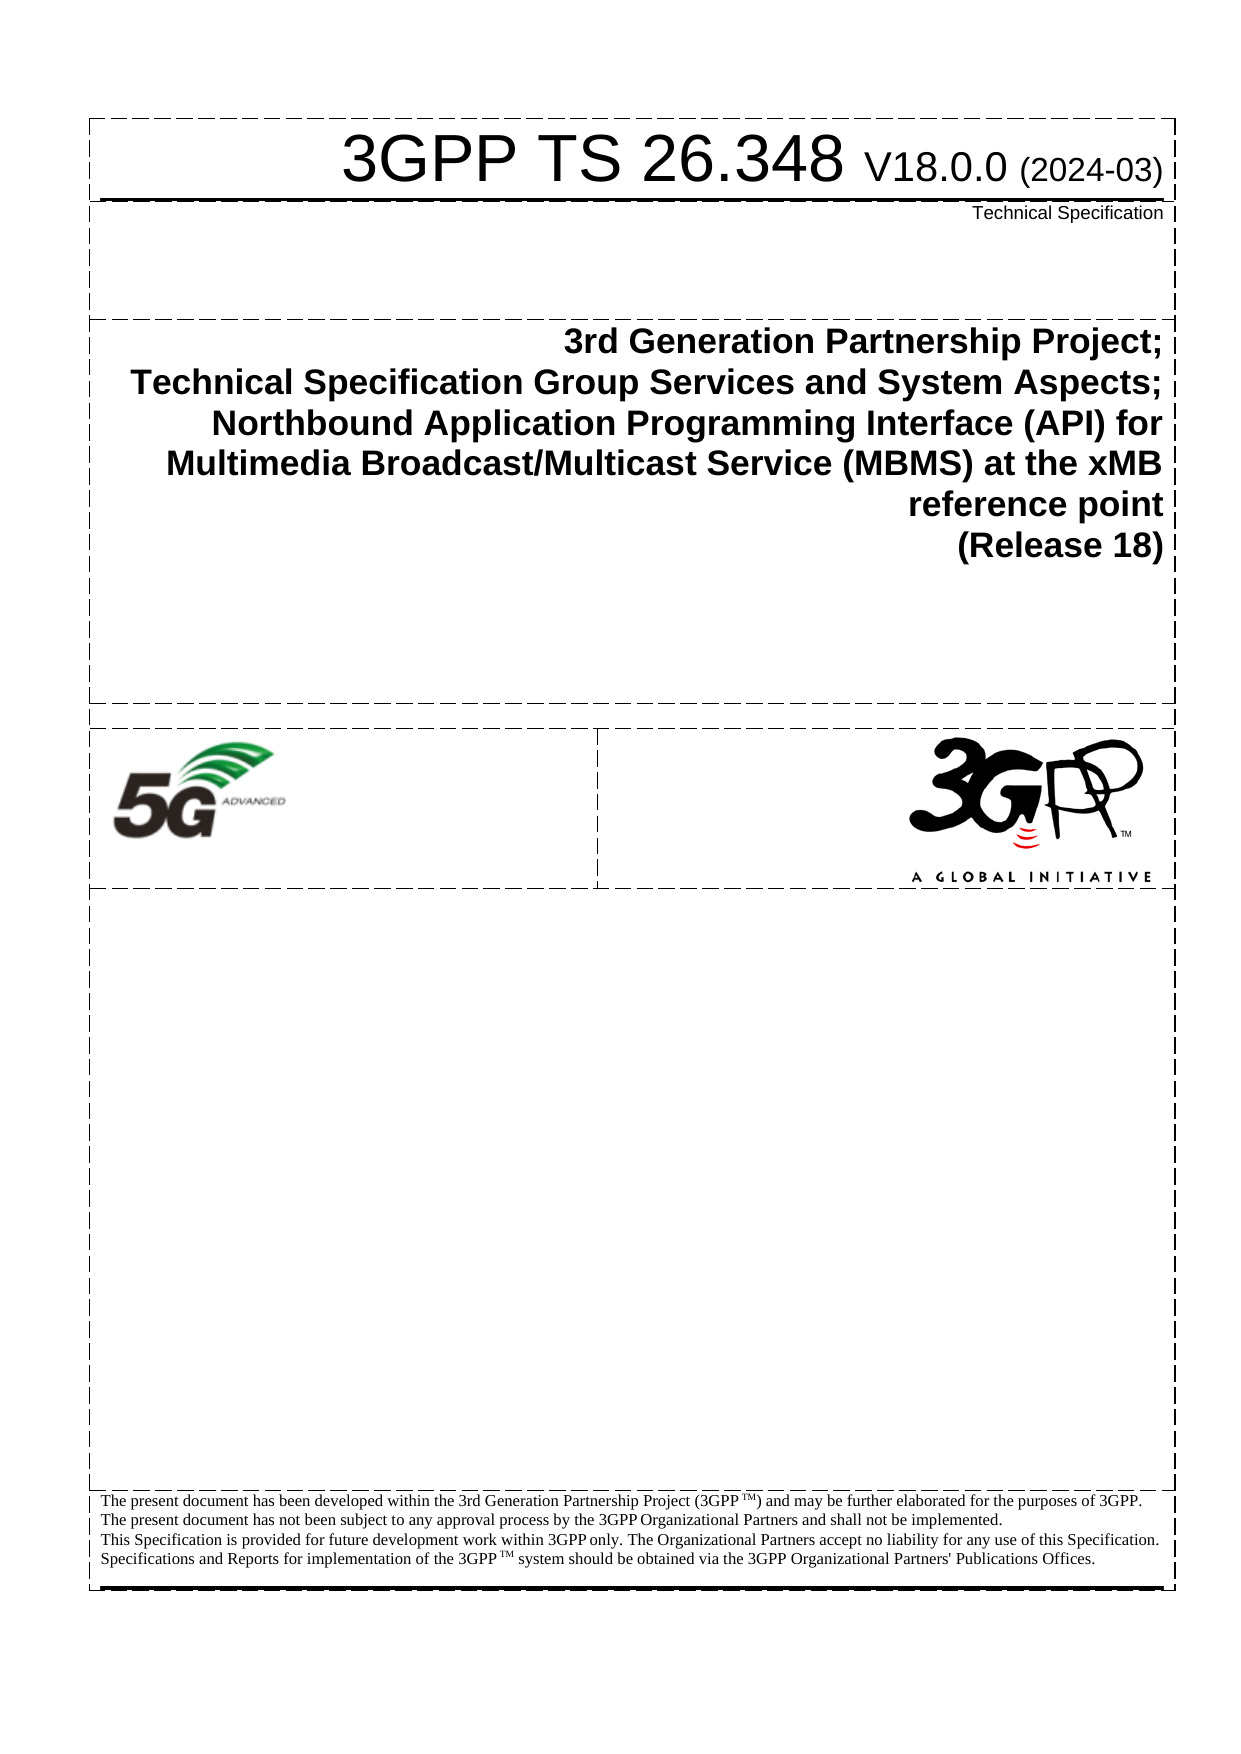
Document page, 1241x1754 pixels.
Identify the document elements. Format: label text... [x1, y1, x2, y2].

table_cell [598, 728, 1175, 888]
table_cell The present document has been developed within the 3rd Generation Partnership Project (3GPP TM) and may be further elaborated for the purposes of 3GPP. The present document has not been subject to any approval process by the 3GPP Organizational Partners and shall not be implemented. This Specification is provided for future development work within 3GPP only. The Organizational Partners accept no liability for any use of this Specification. Specifications and Reports for implementation of the 3GPP TM system should be obtained via the 3GPP Organizational Partners' Publications Offices. [89, 1490, 1175, 1590]
table_cell Technical Specification [89, 201, 1175, 319]
table_header 3GPP TS 26.348 V18.0.0 (2024-03) [89, 118, 1175, 201]
table_cell 3rd Generation Partnership Project; Technical Specification Group Services and System Aspects; Northbound Application Programming Interface (API) for Multimedia Broadcast/Multicast Service (MBMS) at the xMB reference point (Release 18) [89, 319, 1175, 703]
table_cell [89, 888, 1175, 1490]
table_cell [89, 728, 598, 888]
picture [901, 729, 1164, 887]
table_cell [89, 703, 1175, 728]
